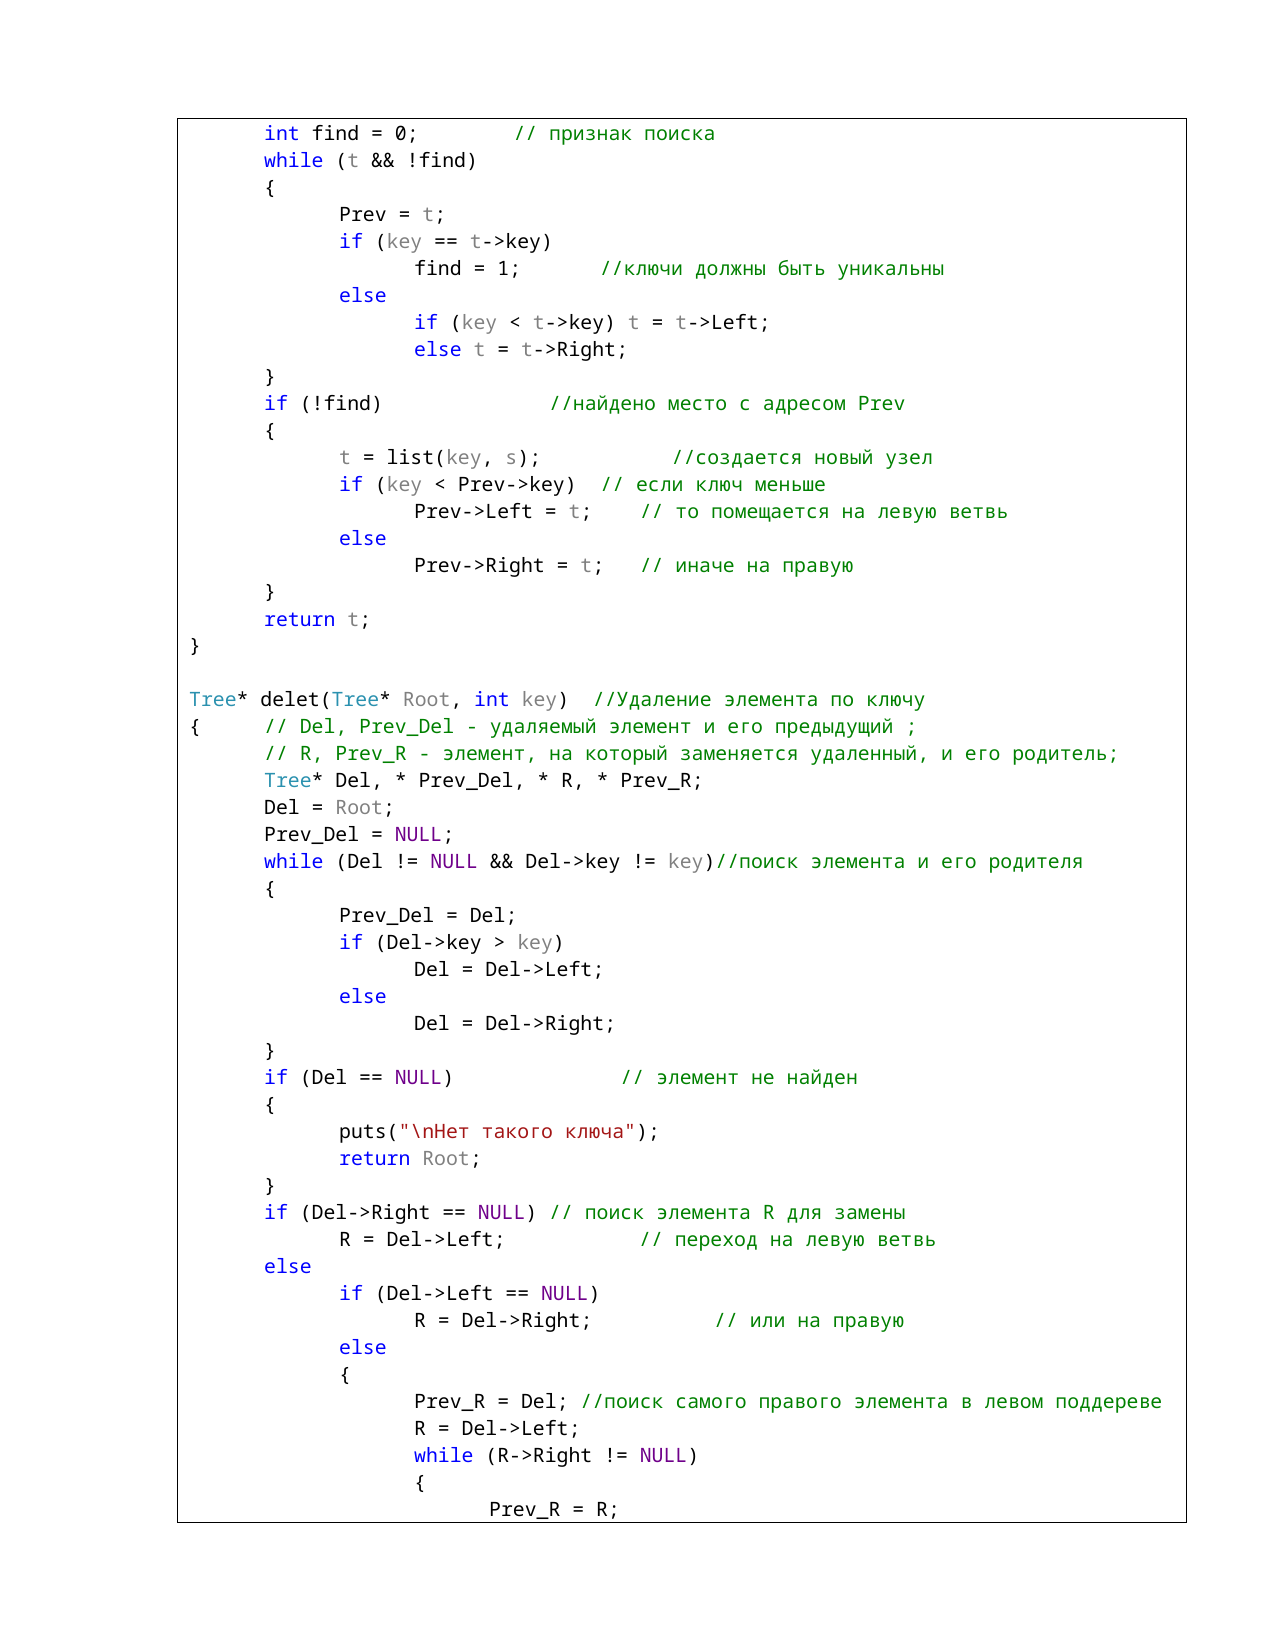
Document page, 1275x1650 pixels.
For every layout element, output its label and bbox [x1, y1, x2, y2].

table_cell [178, 119, 1186, 1522]
